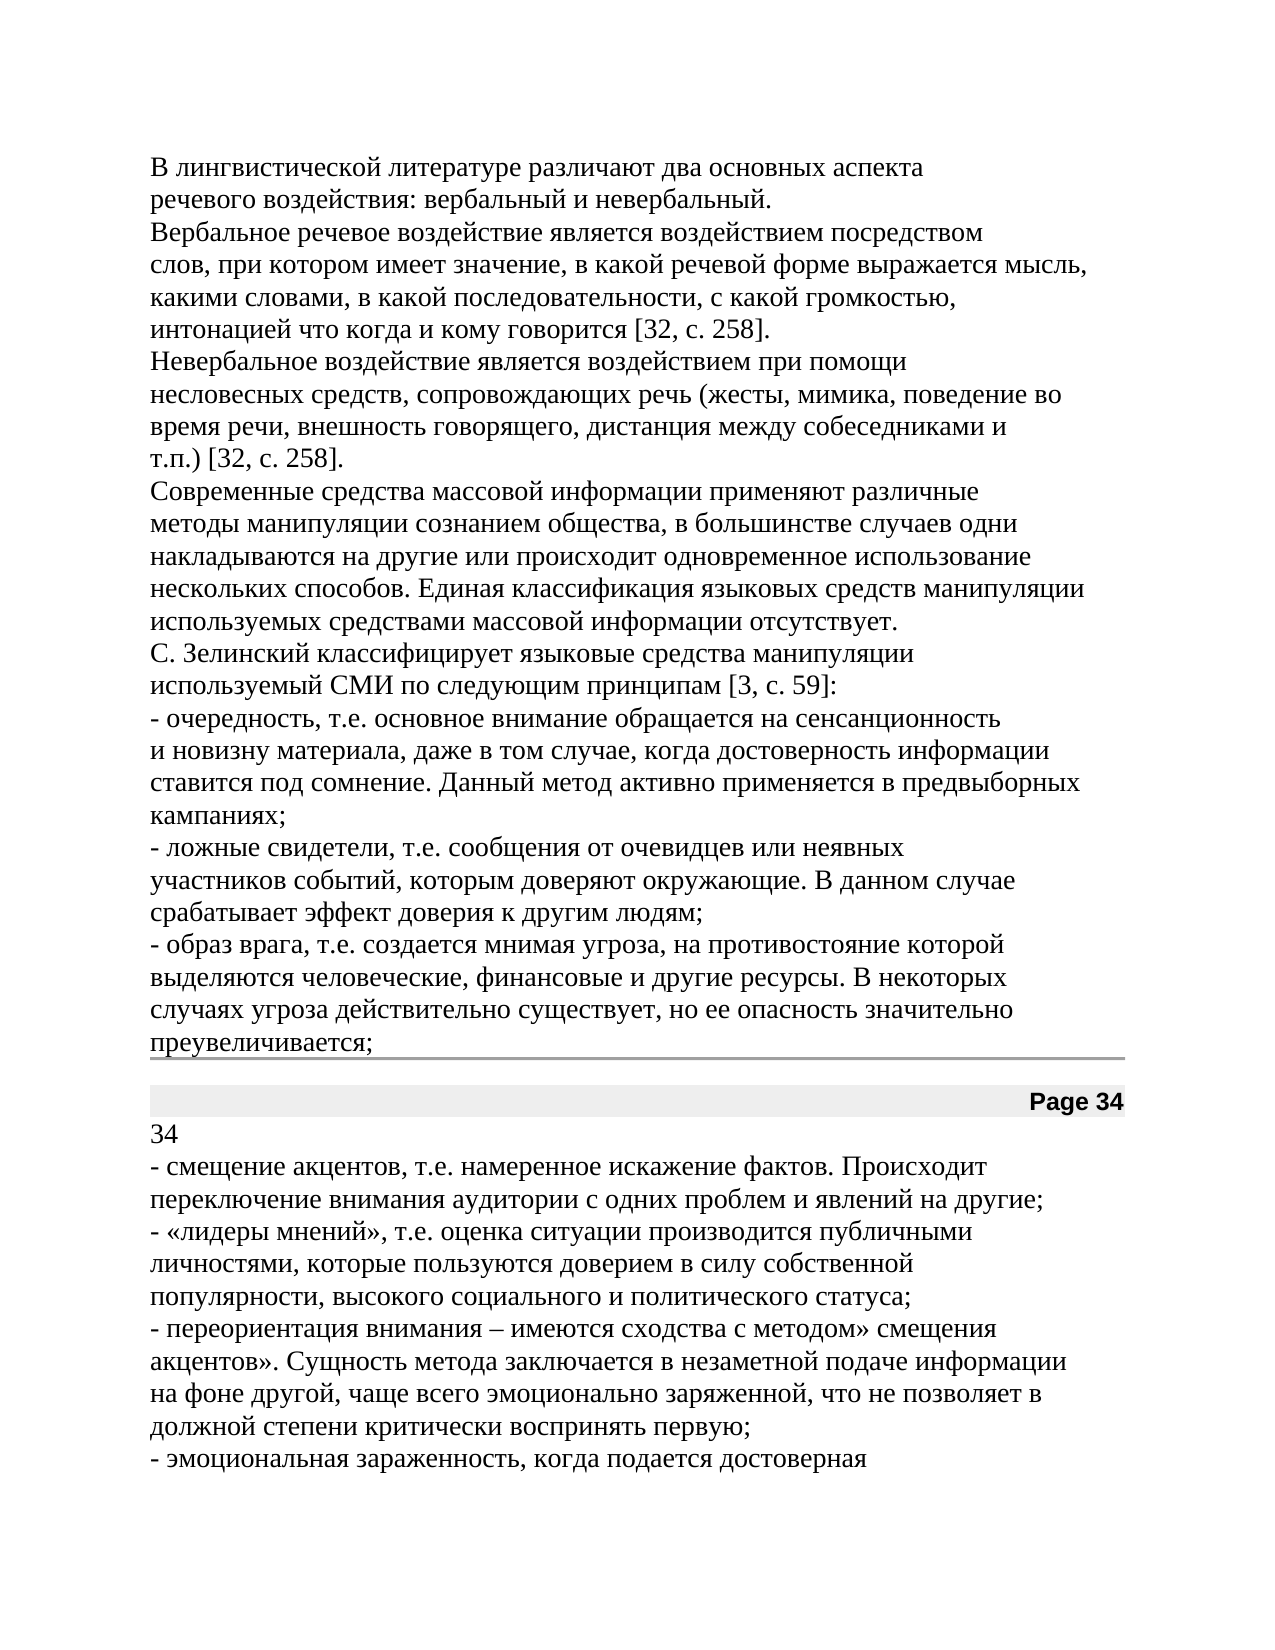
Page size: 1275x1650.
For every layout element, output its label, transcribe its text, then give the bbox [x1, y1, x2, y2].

text - переориентация внимания – имеются сходства с методом» смещения [150, 1311, 1125, 1344]
text интонацией что когда и кому говорится [32, с. 258]. [150, 312, 1125, 344]
text т.п.) [32, с. 258]. [150, 442, 1125, 474]
text преувеличивается; [150, 1025, 1125, 1057]
text речевого воздействия: вербальный и невербальный. [150, 182, 1125, 215]
text - «лидеры мнений», т.е. оценка ситуации производится публичными [150, 1214, 1125, 1247]
text Вербальное речевое воздействие является воздействием посредством [150, 215, 1125, 247]
table_header Page 34 [150, 1085, 1125, 1117]
text - эмоциональная зараженность, когда подается достоверная [150, 1441, 1125, 1473]
text время речи, внешность говорящего, дистанция между собеседниками и [150, 409, 1125, 442]
text срабатывает эффект доверия к другим людям; [150, 895, 1125, 927]
text С. Зелинский классифицирует языковые средства манипуляции [150, 636, 1125, 668]
text популярности, высокого социального и политического статуса; [150, 1279, 1125, 1311]
text кампаниях; [150, 798, 1125, 830]
text ставится под сомнение. Данный метод активно применяется в предвыборных [150, 766, 1125, 798]
text 34 [150, 1117, 1125, 1149]
text используемых средствами массовой информации отсутствует. [150, 603, 1125, 636]
text нескольких способов. Единая классификация языковых средств манипуляции [150, 571, 1125, 603]
text выделяются человеческие, финансовые и другие ресурсы. В некоторых [150, 960, 1125, 992]
text Современные средства массовой информации применяют различные [150, 474, 1125, 506]
text накладываются на другие или происходит одновременное использование [150, 539, 1125, 571]
text методы манипуляции сознанием общества, в большинстве случаев одни [150, 506, 1125, 539]
text - образ врага, т.е. создается мнимая угроза, на противостояние которой [150, 927, 1125, 960]
text - ложные свидетели, т.е. сообщения от очевидцев или неявных [150, 830, 1125, 863]
text переключение внимания аудитории с одних проблем и явлений на другие; [150, 1182, 1125, 1214]
text Невербальное воздействие является воздействием при помощи [150, 344, 1125, 377]
text участников событий, которым доверяют окружающие. В данном случае [150, 863, 1125, 895]
text какими словами, в какой последовательности, с какой громкостью, [150, 279, 1125, 312]
text должной степени критически воспринять первую; [150, 1408, 1125, 1441]
text акцентов». Сущность метода заключается в незаметной подаче информации [150, 1344, 1125, 1376]
text случаях угроза действительно существует, но ее опасность значительно [150, 992, 1125, 1025]
text личностями, которые пользуются доверием в силу собственной [150, 1247, 1125, 1279]
text - очередность, т.е. основное внимание обращается на сенсанционность [150, 701, 1125, 733]
text на фоне другой, чаще всего эмоционально заряженной, что не позволяет в [150, 1376, 1125, 1408]
text В лингвистической литературе различают два основных аспекта [150, 150, 1125, 182]
text используемый СМИ по следующим принципам [3, с. 59]: [150, 668, 1125, 701]
text несловесных средств, сопровождающих речь (жесты, мимика, поведение во [150, 377, 1125, 409]
text слов, при котором имеет значение, в какой речевой форме выражается мысль, [150, 247, 1125, 279]
text - смещение акцентов, т.е. намеренное искажение фактов. Происходит [150, 1149, 1125, 1182]
text и новизну материала, даже в том случае, когда достоверность информации [150, 733, 1125, 766]
